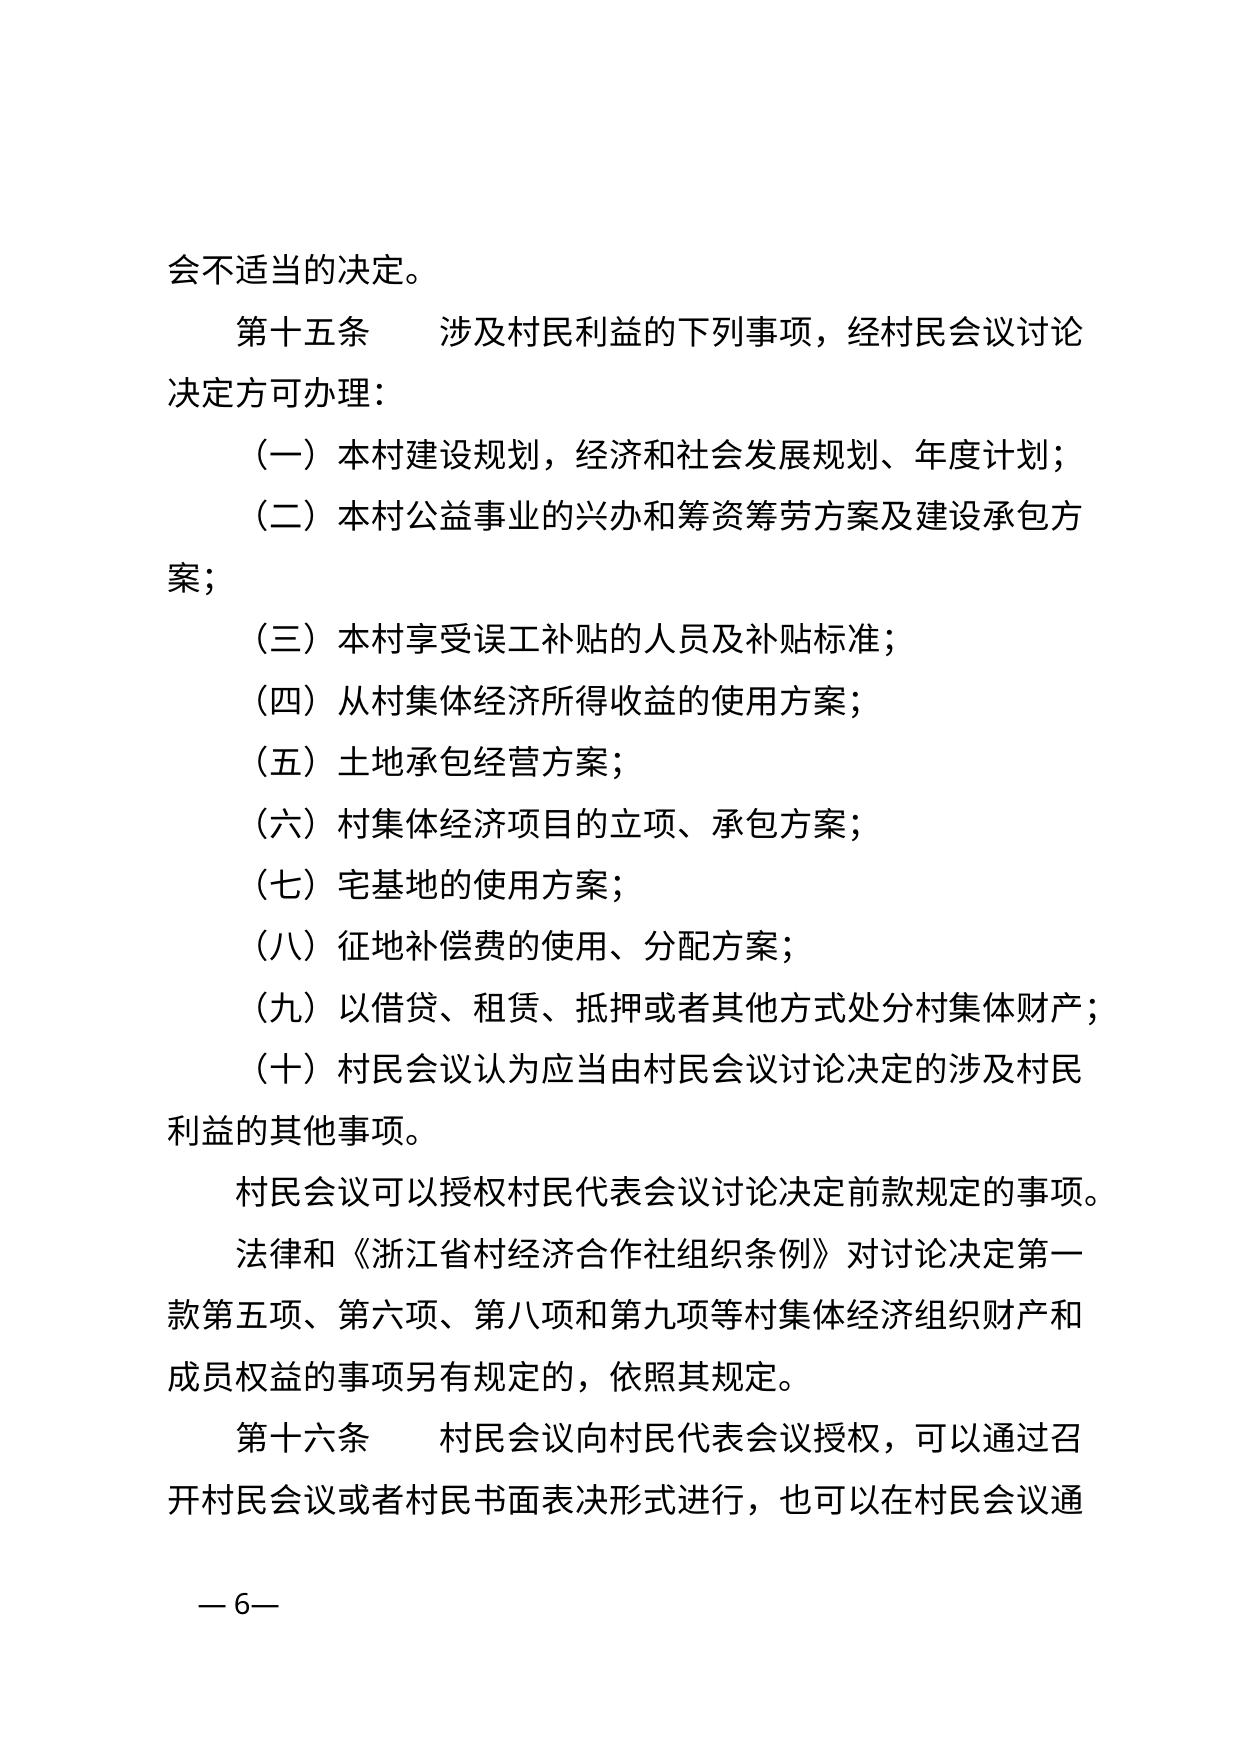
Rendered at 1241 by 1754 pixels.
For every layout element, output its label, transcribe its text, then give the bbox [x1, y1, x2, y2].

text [168, 238, 1084, 299]
text （一）本村建设规划，经济和社会发展规划、年度计划； [168, 422, 1084, 483]
text （十）村民会议认为应当由村民会议讨论决定的涉及村民利益的其他事项。 [168, 1037, 1084, 1159]
text 第十五条 涉及村民利益的下列事项，经村民会议讨论决定方可办理： [168, 299, 1084, 422]
text （五）土地承包经营方案； [168, 729, 1084, 791]
text （六）村集体经济项目的立项、承包方案； [168, 791, 1084, 852]
text 村民会议可以授权村民代表会议讨论决定前款规定的事项。 [168, 1159, 1084, 1221]
text （四）从村集体经济所得收益的使用方案； [168, 668, 1084, 729]
text （二）本村公益事业的兴办和筹资筹劳方案及建设承包方案； [168, 483, 1084, 606]
text （三）本村享受误工补贴的人员及补贴标准； [168, 606, 1084, 668]
text （九）以借贷、租赁、抵押或者其他方式处分村集体财产； [168, 975, 1084, 1037]
text 法律和《浙江省村经济合作社组织条例》对讨论决定第一款第五项、第六项、第八项和第九项等村集体经济组织财产和成员权益的事项另有规定的，依照其规定。 [168, 1221, 1084, 1405]
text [168, 1405, 1084, 1528]
text （七）宅基地的使用方案； [168, 852, 1084, 914]
text （八）征地补偿费的使用、分配方案； [168, 914, 1084, 975]
